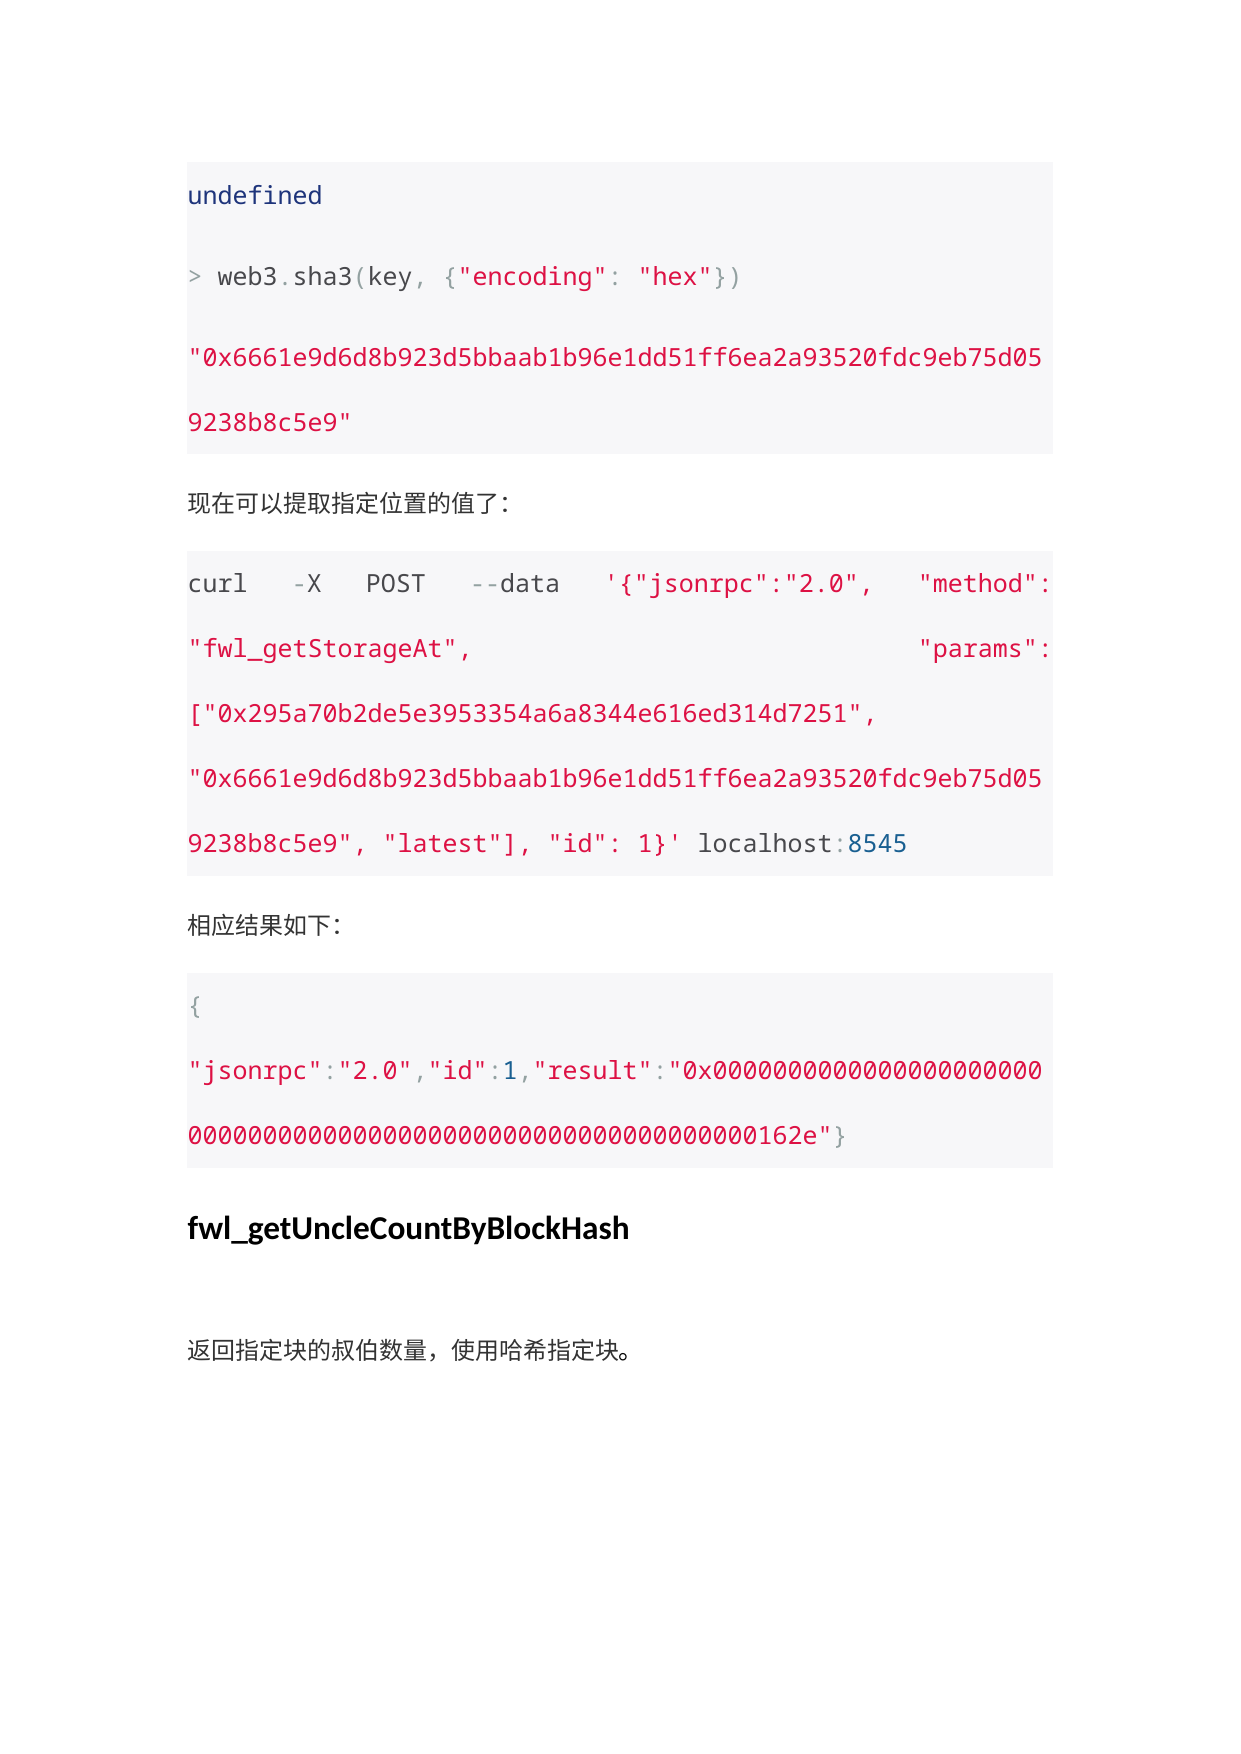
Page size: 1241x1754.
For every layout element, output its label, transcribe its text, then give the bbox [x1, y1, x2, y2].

text "0x6661e9d6d8b923d5bbaab1b96e1dd51ff6ea2a93520fdc9eb75d059238b8c5e9" [187, 324, 1053, 454]
text curl -X POST --data '{"jsonrpc":"2.0", "method": "fwl_getStorageAt", "params": ["0x295a70b2de5e3953354a6a8344e616ed314d7251", "0x6661e9d6d8b923d5bbaab1b96e1dd51ff6ea2a93520fdc9eb75d059238b8c5e9", "latest"], "id": 1}' localhost:8545 [187, 551, 1053, 876]
subtitle fwl_getUncleCountByBlockHash [187, 1195, 1053, 1260]
text 现在可以提取指定位置的值了： [187, 470, 1053, 535]
text 返回指定块的叔伯数量，使用哈希指定块。 [187, 1316, 1053, 1381]
text > web3.sha3(key, {"encoding": "hex"}) [187, 243, 1053, 308]
text {"jsonrpc":"2.0","id":1,"result":"0x000000000000000000000000000000000000000000000000000000000000162e"} [187, 973, 1053, 1168]
text 相应结果如下： [187, 892, 1053, 957]
text undefined [187, 162, 1053, 227]
